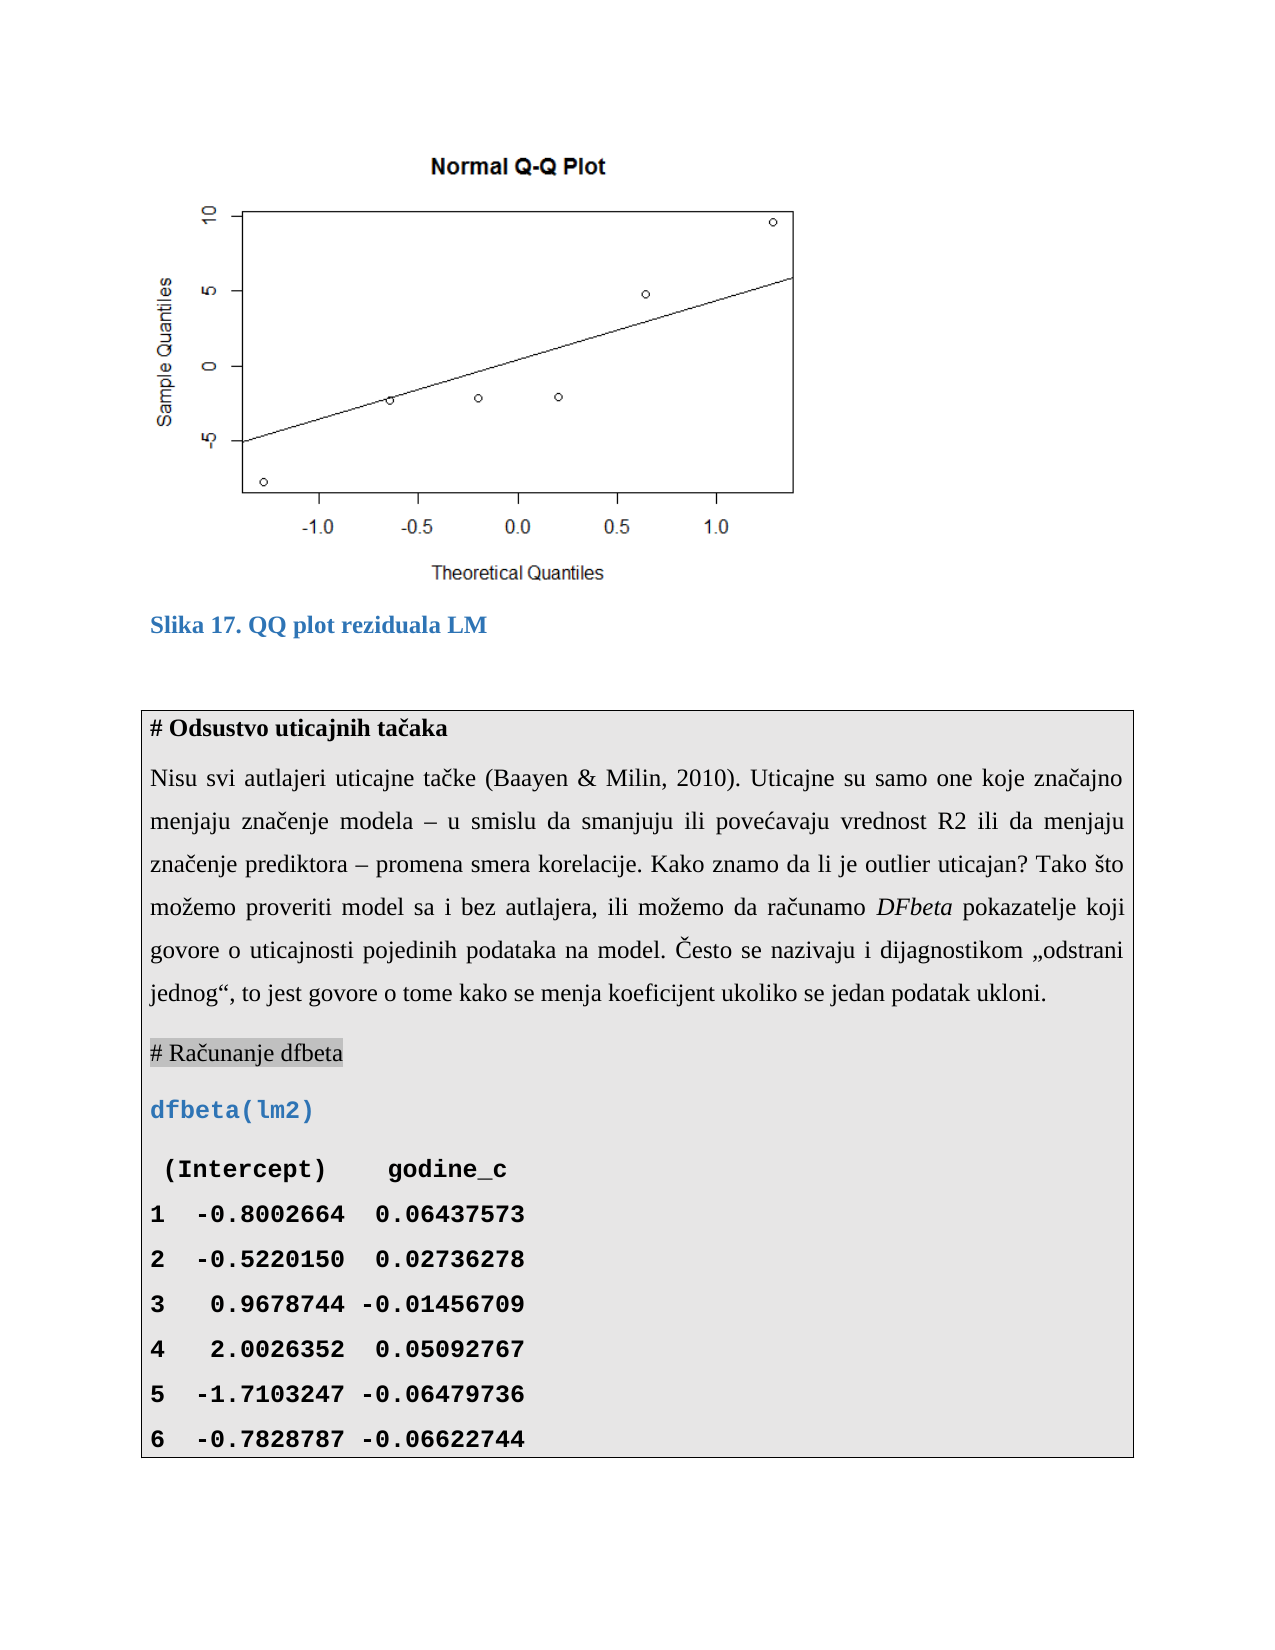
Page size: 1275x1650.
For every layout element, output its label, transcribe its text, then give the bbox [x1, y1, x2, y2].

text # Računanje dfbeta [142, 1035, 1133, 1067]
text 1 -0.8002664 0.06437573 [142, 1199, 1133, 1230]
text 4 2.0026352 0.05092767 [142, 1334, 1133, 1365]
text 3 0.9678744 -0.01456709 [142, 1289, 1133, 1320]
picture [150, 150, 841, 590]
text # Odsustvo uticajnih tačaka [142, 711, 1133, 742]
text 6 -0.7828787 -0.06622744 [142, 1424, 1133, 1457]
text 5 -1.7103247 -0.06479736 [142, 1379, 1133, 1410]
text 2 -0.5220150 0.02736278 [142, 1244, 1133, 1275]
text Nisu svi autlajeri uticajne tačke (Baayen & Milin, 2010). Uticajne su samo one koje značajno menjaju značenje modela – u smislu da smanjuju ili povećavaju vrednost R2 ili da menjaju značenje prediktora – promena smera korelacije. Kako znamo da li je outlier uticajan? Tako što možemo proveriti model sa i bez autlajera, ili možemo da računamo DFbeta pokazatelje koji govore o uticajnosti pojedinih podataka na model. Često se nazivaju i dijagnostikom „odstrani jednog“, to jest govore o tome kako se menja koeficijent ukoliko se jedan podatak ukloni. [142, 759, 1133, 1007]
text (Intercept) godine_c [142, 1154, 1133, 1185]
text Slika 17. QQ plot reziduala LM [150, 610, 1125, 639]
text dfbeta(lm2) [142, 1095, 1133, 1126]
